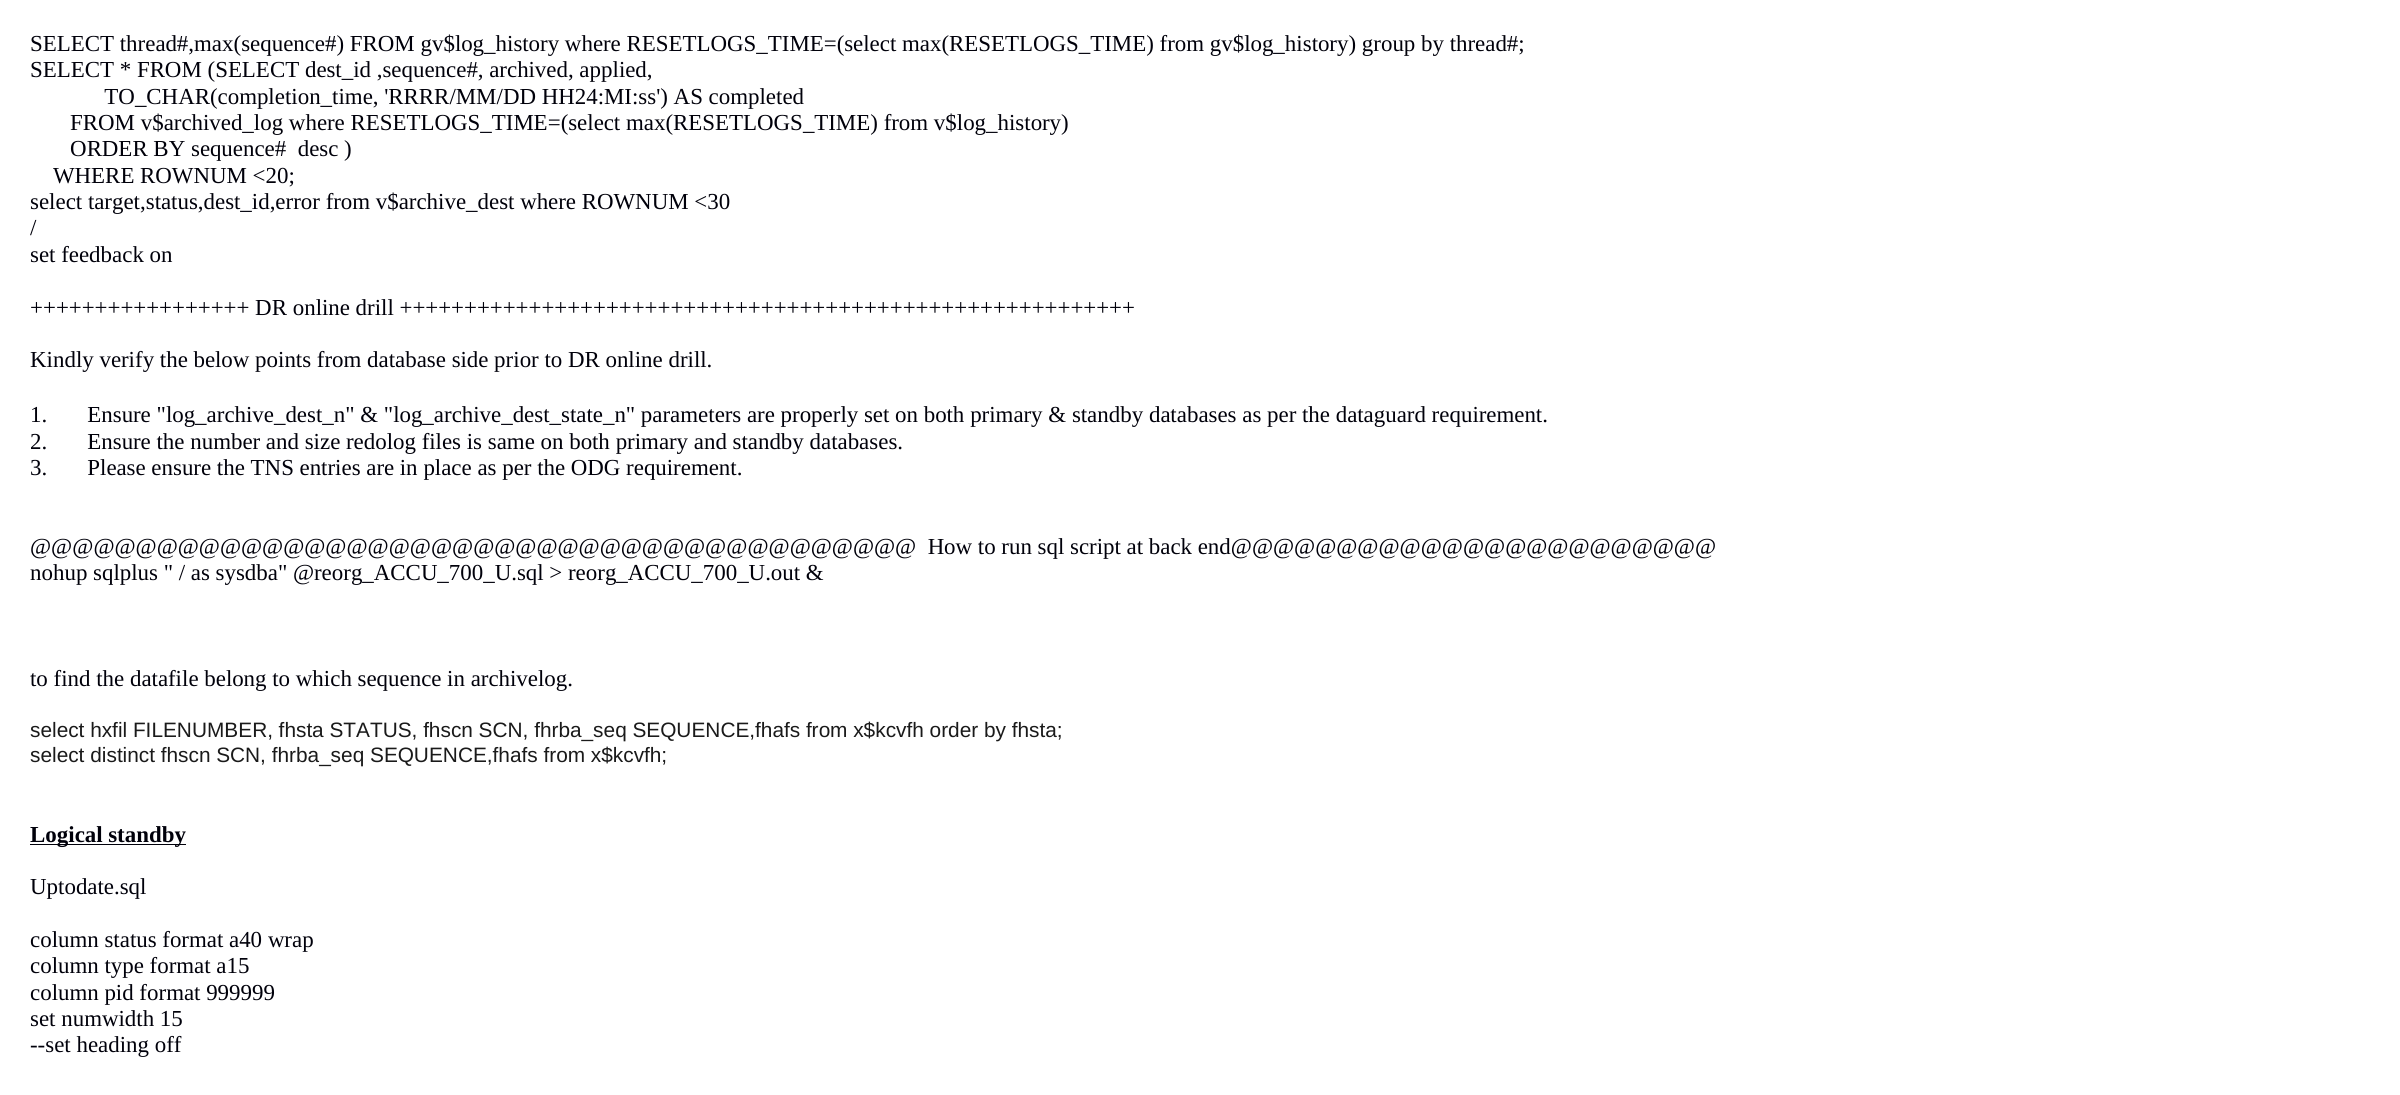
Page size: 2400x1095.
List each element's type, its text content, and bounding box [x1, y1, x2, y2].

text SELECT thread#,max(sequence#) FROM gv$log_history where RESETLOGS_TIME=(select max(RESETLOGS_TIME) from gv$log_history) group by thread#; [30, 30, 2370, 56]
text column pid format 999999 [30, 979, 2370, 1005]
text / [30, 214, 2370, 241]
text 2. Ensure the number and size redolog files is same on both primary and standby databases. [30, 428, 2370, 454]
text Kindly verify the below points from database side prior to DR online drill. [30, 346, 2370, 373]
text ORDER BY sequence# desc ) [30, 135, 2370, 162]
text @@@@@@@@@@@@@@@@@@@@@@@@@@@@@@@@@@@@@@@@@@ How to run sql script at back end@@@@@@@@@@@@@@@@@@@@@@@ [30, 533, 2370, 559]
text column type format a15 [30, 952, 2370, 979]
text column status format a40 wrap [30, 926, 2370, 952]
text TO_CHAR(completion_time, 'RRRR/MM/DD HH24:MI:ss') AS completed [30, 83, 2370, 109]
text +++++++++++++++++ DR online drill +++++++++++++++++++++++++++++++++++++++++++++++++++++++++ [30, 293, 2370, 320]
text set feedback on [30, 241, 2370, 267]
text Logical standby [30, 821, 2370, 847]
text 3. Please ensure the TNS entries are in place as per the ODG requirement. [30, 454, 2370, 480]
text --set heading off [30, 1031, 2370, 1058]
text nohup sqlplus " / as sysdba" @reorg_ACCU_700_U.sql > reorg_ACCU_700_U.out & [30, 559, 2370, 586]
text Uptodate.sql [30, 873, 2370, 900]
text set numwidth 15 [30, 1005, 2370, 1031]
text select target,status,dest_id,error from v$archive_dest where ROWNUM <30 [30, 188, 2370, 214]
text SELECT * FROM (SELECT dest_id ,sequence#, archived, applied, [30, 56, 2370, 83]
text select hxfil FILENUMBER, fhsta STATUS, fhscn SCN, fhrba_seq SEQUENCE,fhafs from x$kcvfh order by fhsta; select distinct fhscn SCN, fhrba_seq SEQUENCE,fhafs from x$kcvfh; [30, 718, 2370, 768]
text FROM v$archived_log where RESETLOGS_TIME=(select max(RESETLOGS_TIME) from v$log_history) [30, 109, 2370, 135]
text 1. Ensure "log_archive_dest_n" & "log_archive_dest_state_n" parameters are properly set on both primary & standby databases as per the dataguard requirement. [30, 401, 2370, 428]
text WHERE ROWNUM <20; [30, 162, 2370, 188]
text to find the datafile belong to which sequence in archivelog. [30, 665, 2370, 691]
